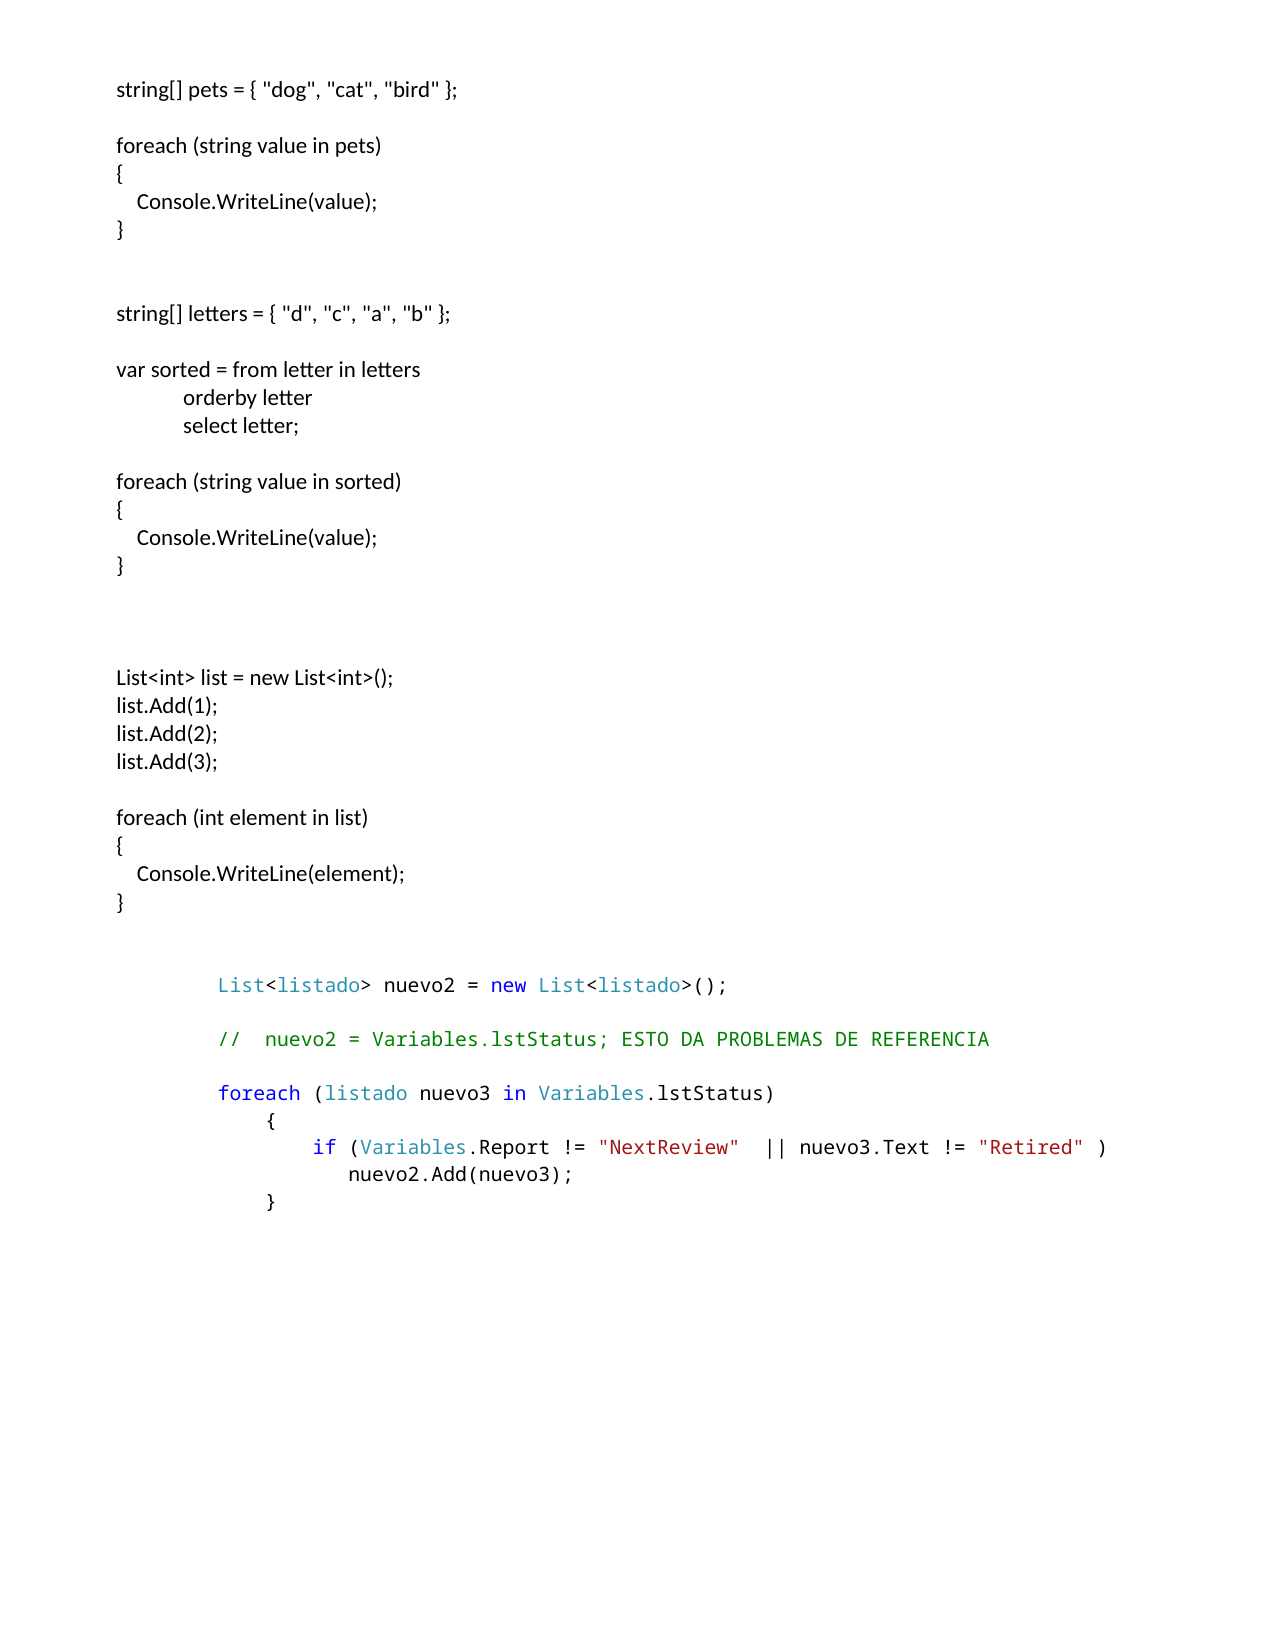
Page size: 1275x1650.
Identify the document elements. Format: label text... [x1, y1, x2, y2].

text if (Variables.Report != "NextReview" || nuevo3.Text != "Retired" ) [75, 1133, 1200, 1161]
text // nuevo2 = Variables.lstStatus; ESTO DA PROBLEMAS DE REFERENCIA [75, 1026, 1200, 1053]
text List<int> list = new List<int>(); [75, 663, 1200, 691]
text Console.WriteLine(value); [75, 523, 1200, 551]
text { [75, 159, 1200, 187]
text List<listado> nuevo2 = new List<listado>(); [75, 972, 1200, 999]
text foreach (string value in sorted) [75, 467, 1200, 495]
text string[] pets = { "dog", "cat", "bird" }; [75, 75, 1200, 103]
text foreach (listado nuevo3 in Variables.lstStatus) [75, 1079, 1200, 1107]
text Console.WriteLine(element); [75, 859, 1200, 888]
text } [75, 551, 1200, 579]
text foreach (string value in pets) [75, 131, 1200, 159]
text { [75, 1107, 1200, 1133]
text select letter; [75, 411, 1200, 439]
text { [75, 832, 1200, 859]
text list.Add(2); [75, 719, 1200, 747]
text string[] letters = { "d", "c", "a", "b" }; [75, 299, 1200, 327]
text foreach (int element in list) [75, 803, 1200, 832]
text Console.WriteLine(value); [75, 187, 1200, 215]
text { [75, 495, 1200, 523]
text list.Add(1); [75, 691, 1200, 719]
text list.Add(3); [75, 747, 1200, 776]
text } [75, 1187, 1200, 1214]
text orderby letter [75, 383, 1200, 411]
text var sorted = from letter in letters [75, 355, 1200, 383]
text } [75, 888, 1200, 916]
text } [75, 215, 1200, 243]
text nuevo2.Add(nuevo3); [75, 1161, 1200, 1187]
